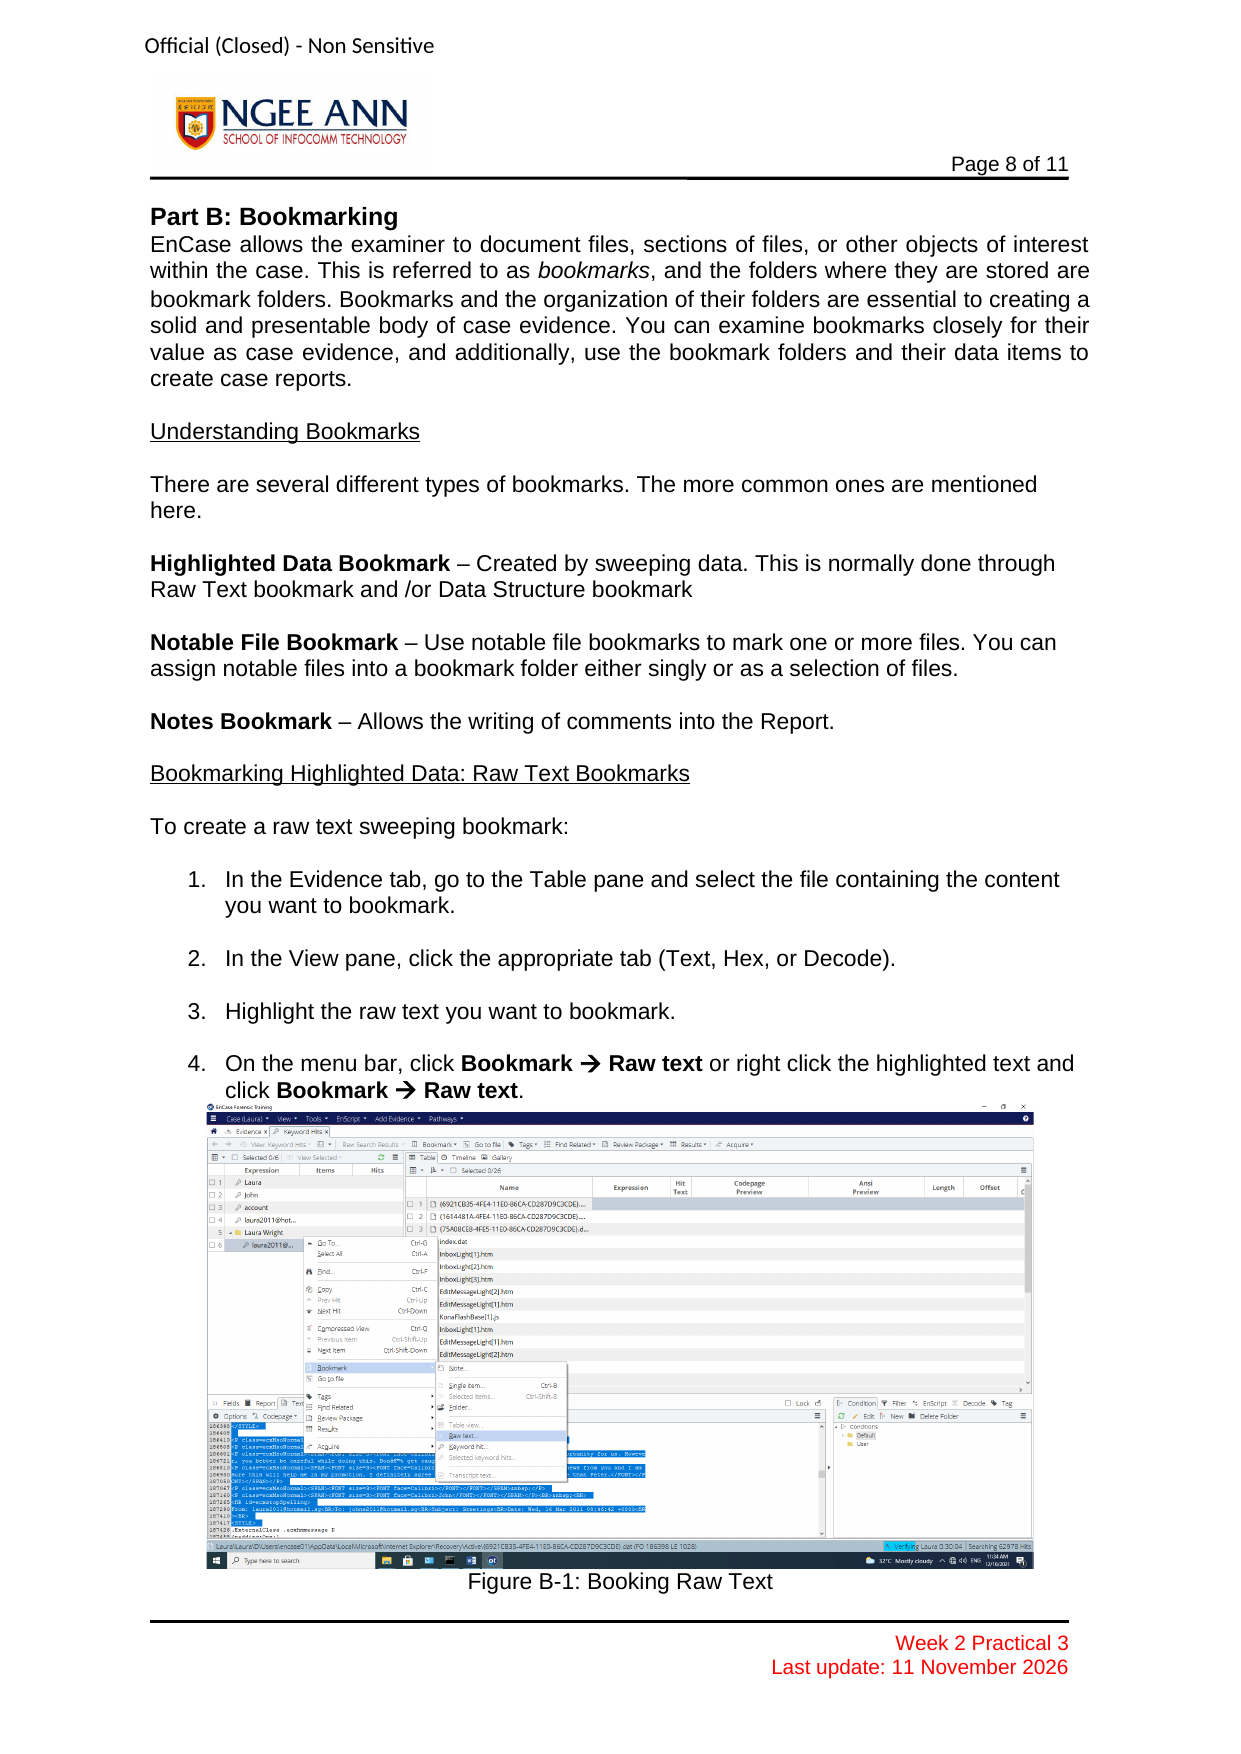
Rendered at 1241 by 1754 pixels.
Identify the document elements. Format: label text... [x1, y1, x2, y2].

list Highlight the raw text you want to bookmark. [187, 998, 1090, 1024]
text Notable File Bookmark – Use notable file bookmarks to mark one or more files. You can assign notable files into a bookmark folder either singly or as a selection of files. [150, 629, 1090, 681]
list In the Evidence tab, go to the Table pane and select the file containing the content you want to bookmark. [187, 866, 1090, 918]
text Understanding Bookmarks [150, 418, 1090, 444]
picture [206, 1103, 1034, 1569]
text Part B: Bookmarking [150, 202, 1090, 231]
list On the menu bar, click Bookmark Raw text or right click the highlighted text and click Bookmark Raw text. [187, 1050, 1090, 1103]
text Figure B-1: Booking Raw Text [150, 1568, 1090, 1594]
list In the View pane, click the appropriate tab (Text, Hex, or Decode). [187, 945, 1090, 971]
picture [150, 75, 432, 172]
text There are several different types of bookmarks. The more common ones are mentioned here. [150, 471, 1090, 523]
text To create a raw text sweeping bookmark: [150, 813, 1090, 839]
text Bookmarking Highlighted Data: Raw Text Bookmarks [150, 760, 1090, 787]
text Highlighted Data Bookmark – Created by sweeping data. This is normally done through Raw Text bookmark and /or Data Structure bookmark [150, 549, 1090, 602]
text Notes Bookmark – Allows the writing of comments into the Report. [150, 708, 1090, 734]
text EnCase allows the examiner to document files, sections of files, or other objects of interest within the case. This is referred to as bookmarks, and the folders where they are stored are bookmark folders. Bookmarks and the organization of their folders are essential to creating a solid and presentable body of case evidence. You can examine bookmarks closely for their value as case evidence, and additionally, use the bookmark folders and their data items to create case reports. [150, 231, 1090, 391]
